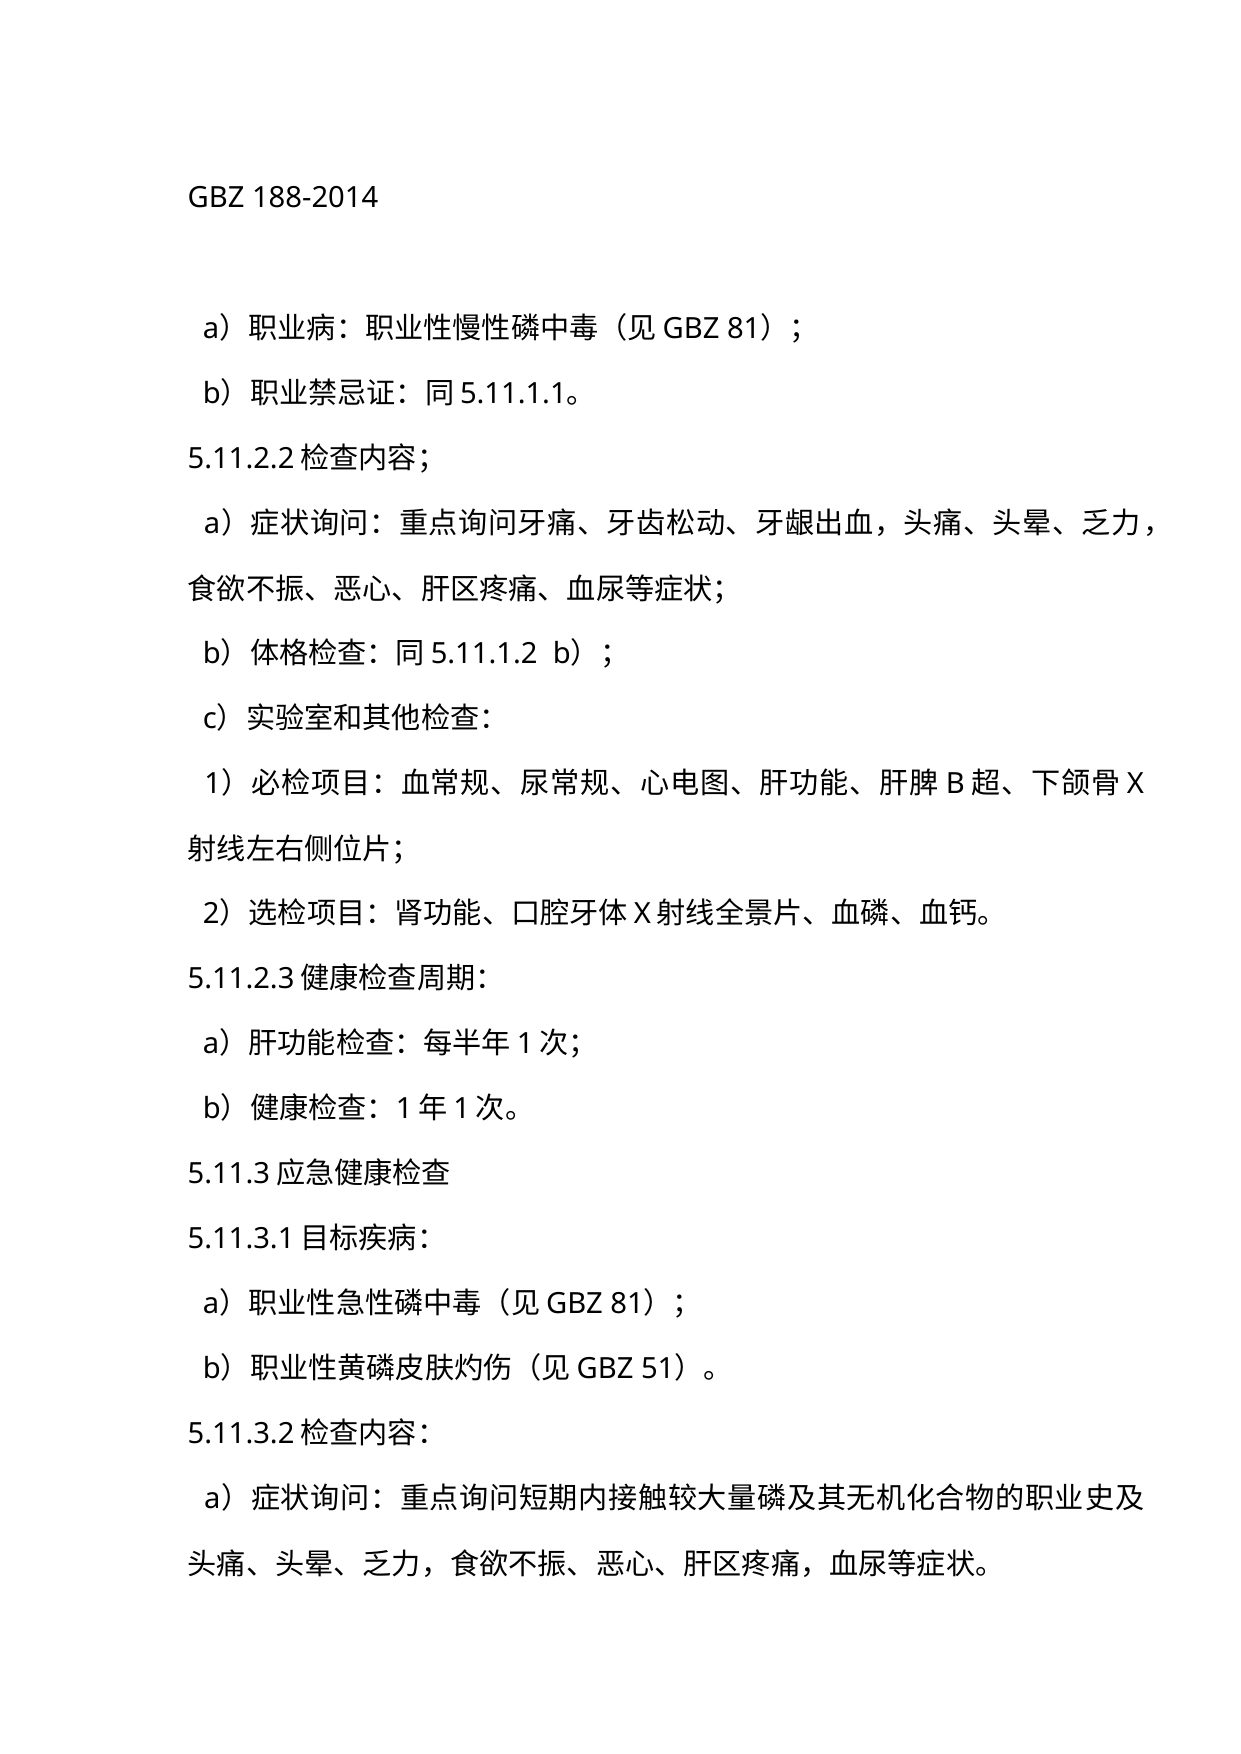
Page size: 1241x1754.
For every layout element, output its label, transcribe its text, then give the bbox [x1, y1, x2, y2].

text 5.11.3.2检查内容： [187, 1399, 1144, 1464]
text 1）必检项目：血常规、尿常规、心电图、肝功能、肝脾B超、下颌骨X射线左右侧位片； [187, 749, 1144, 879]
text a）职业病：职业性慢性磷中毒（见GBZ 81）； [187, 294, 1144, 359]
text 5.11.3.1目标疾病： [187, 1204, 1144, 1269]
text 2）选检项目：肾功能、口腔牙体X射线全景片、血磷、血钙。 [187, 879, 1144, 944]
text a）职业性急性磷中毒（见GBZ 81）； [187, 1269, 1144, 1334]
text a）症状询问：重点询问短期内接触较大量磷及其无机化合物的职业史及头痛、头晕、乏力，食欲不振、恶心、肝区疼痛，血尿等症状。 [187, 1464, 1144, 1594]
text b）职业禁忌证：同5.11.1.1。 [187, 359, 1144, 424]
text c）实验室和其他检查： [187, 684, 1144, 749]
text GBZ 188-2014 [187, 164, 1144, 229]
text 5.11.3应急健康检查 [187, 1139, 1144, 1204]
text a）肝功能检查：每半年1次； [187, 1009, 1144, 1074]
text 5.11.2.3健康检查周期： [187, 944, 1144, 1009]
text b）体格检查：同5.11.1.2 b）； [187, 619, 1144, 684]
text 5.11.2.2检查内容； [187, 424, 1144, 489]
text b）职业性黄磷皮肤灼伤（见GBZ 51）。 [187, 1334, 1144, 1399]
text b）健康检查：1年1次。 [187, 1074, 1144, 1139]
text a）症状询问：重点询问牙痛、牙齿松动、牙龈出血，头痛、头晕、乏力，食欲不振、恶心、肝区疼痛、血尿等症状； [187, 489, 1144, 619]
